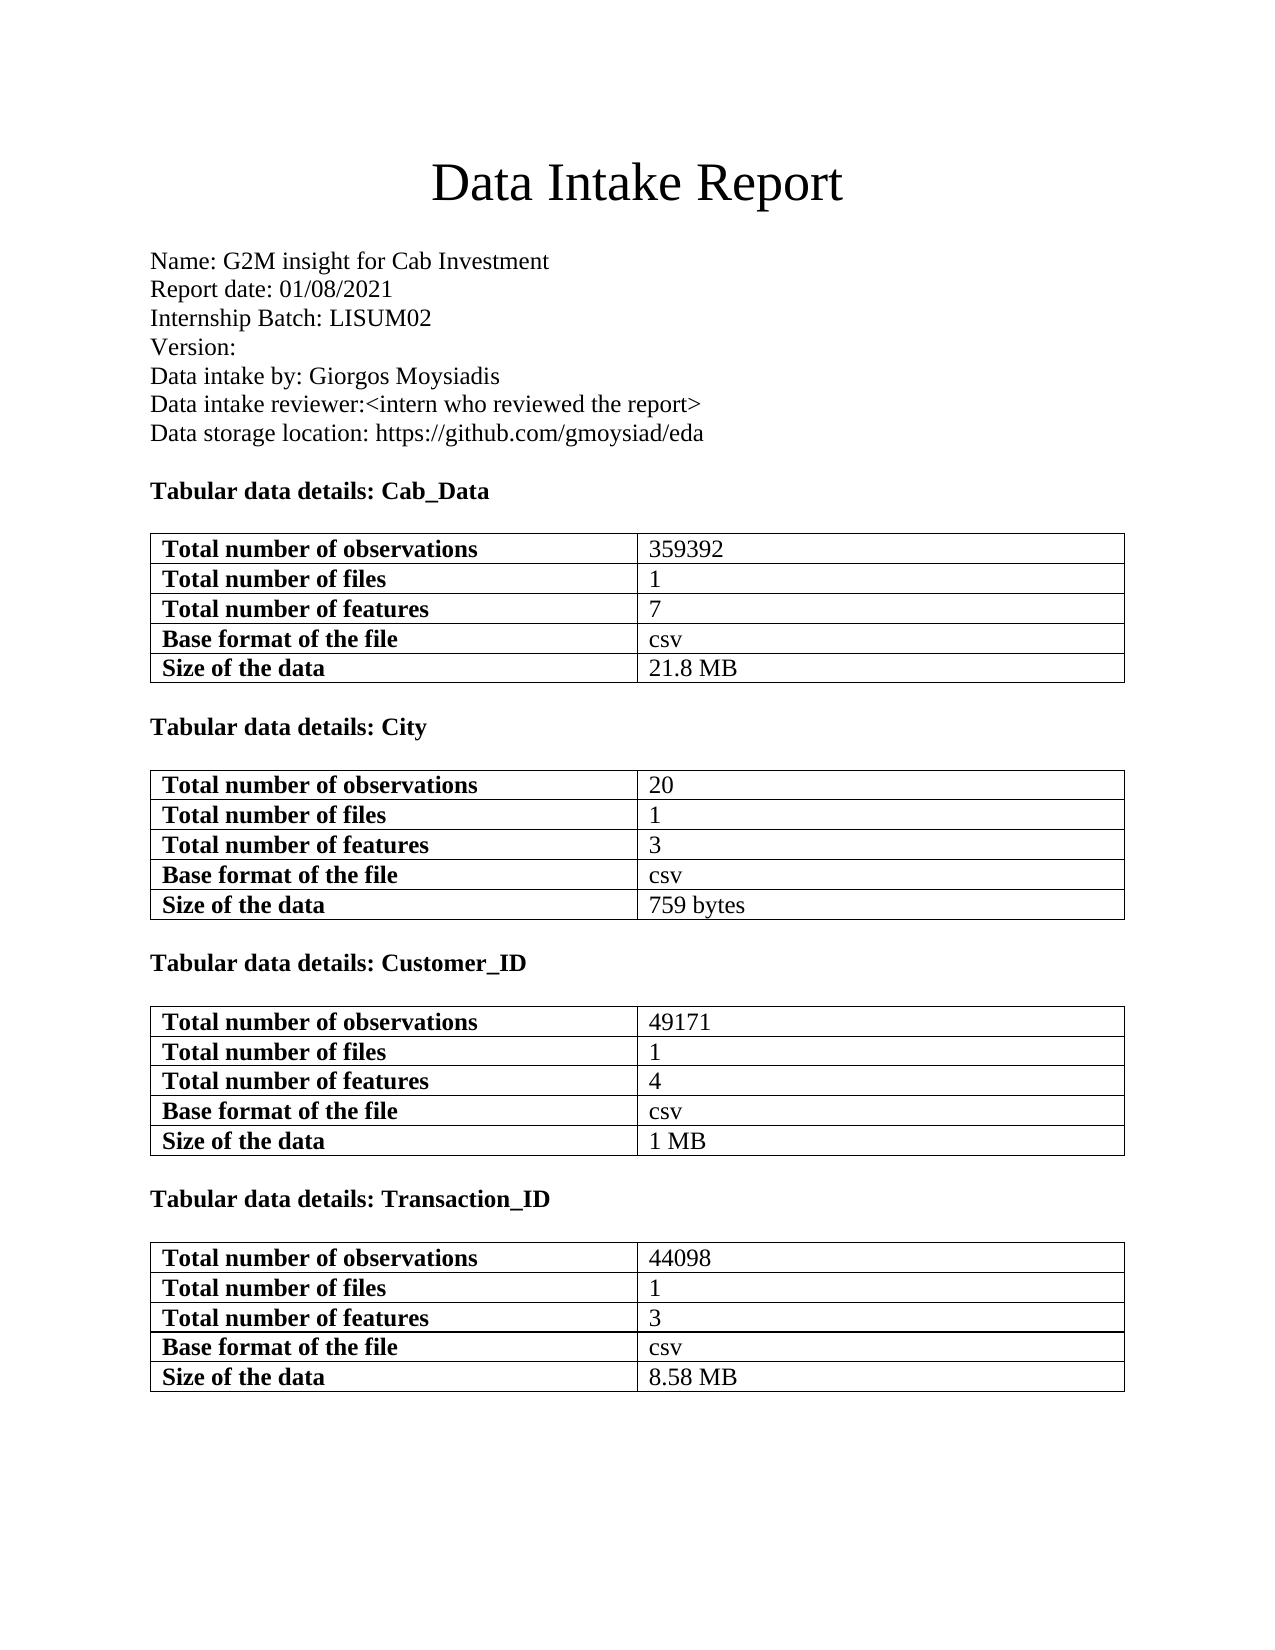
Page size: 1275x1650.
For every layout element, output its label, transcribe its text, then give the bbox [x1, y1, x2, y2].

table_cell Base format of the file [151, 1333, 637, 1361]
table_header Total number of observations [151, 1007, 637, 1036]
table_cell csv [638, 860, 1124, 889]
table_cell Base format of the file [151, 624, 637, 652]
table_cell Size of the data [151, 890, 637, 918]
table_cell 21.8 MB [638, 654, 1124, 682]
table_cell 8.58 MB [638, 1362, 1124, 1391]
table_cell Base format of the file [151, 1096, 637, 1125]
table_cell 1 [638, 1273, 1124, 1302]
table_cell Total number of files [151, 1037, 637, 1065]
text Internship Batch: LISUM02 [150, 303, 1125, 332]
text Data storage location: https://github.com/gmoysiad/eda [150, 418, 1125, 447]
table_cell Size of the data [151, 1362, 637, 1391]
text Name: G2M insight for Cab Investment [150, 246, 1125, 274]
table_header Total number of observations [151, 771, 637, 799]
table_cell csv [638, 1096, 1124, 1125]
table_cell Size of the data [151, 1126, 637, 1155]
text Tabular data details: Customer_ID [150, 948, 1125, 977]
table_header Total number of observations [151, 1243, 637, 1272]
table_cell csv [638, 1333, 1124, 1361]
table_cell Total number of features [151, 830, 637, 859]
table_cell Total number of features [151, 594, 637, 623]
table_cell 1 MB [638, 1126, 1124, 1155]
table_cell 1 [638, 800, 1124, 829]
text Data intake reviewer:<intern who reviewed the report> [150, 389, 1125, 418]
text Data intake by: Giorgos Moysiadis [150, 361, 1125, 389]
table_cell Base format of the file [151, 860, 637, 889]
table_cell 7 [638, 594, 1124, 623]
table_cell 1 [638, 1037, 1124, 1065]
text Data Intake Report [150, 150, 1125, 212]
table_cell 3 [638, 1303, 1124, 1331]
table_cell 1 [638, 564, 1124, 593]
table_header 49171 [638, 1007, 1124, 1036]
table_cell Total number of features [151, 1066, 637, 1095]
table_header 359392 [638, 534, 1124, 563]
table_cell 759 bytes [638, 890, 1124, 918]
text Tabular data details: Cab_Data [150, 476, 1125, 504]
table_cell Total number of files [151, 1273, 637, 1302]
table_cell Size of the data [151, 654, 637, 682]
text Version: [150, 332, 1125, 361]
text Report date: 01/08/2021 [150, 274, 1125, 303]
table_cell Total number of features [151, 1303, 637, 1331]
table_cell 3 [638, 830, 1124, 859]
table_header 20 [638, 771, 1124, 799]
table_cell 4 [638, 1066, 1124, 1095]
text Tabular data details: City [150, 712, 1125, 741]
table_cell Total number of files [151, 564, 637, 593]
table_header 44098 [638, 1243, 1124, 1272]
text Tabular data details: Transaction_ID [150, 1184, 1125, 1213]
table_cell Total number of files [151, 800, 637, 829]
table_header Total number of observations [151, 534, 637, 563]
table_cell csv [638, 624, 1124, 652]
